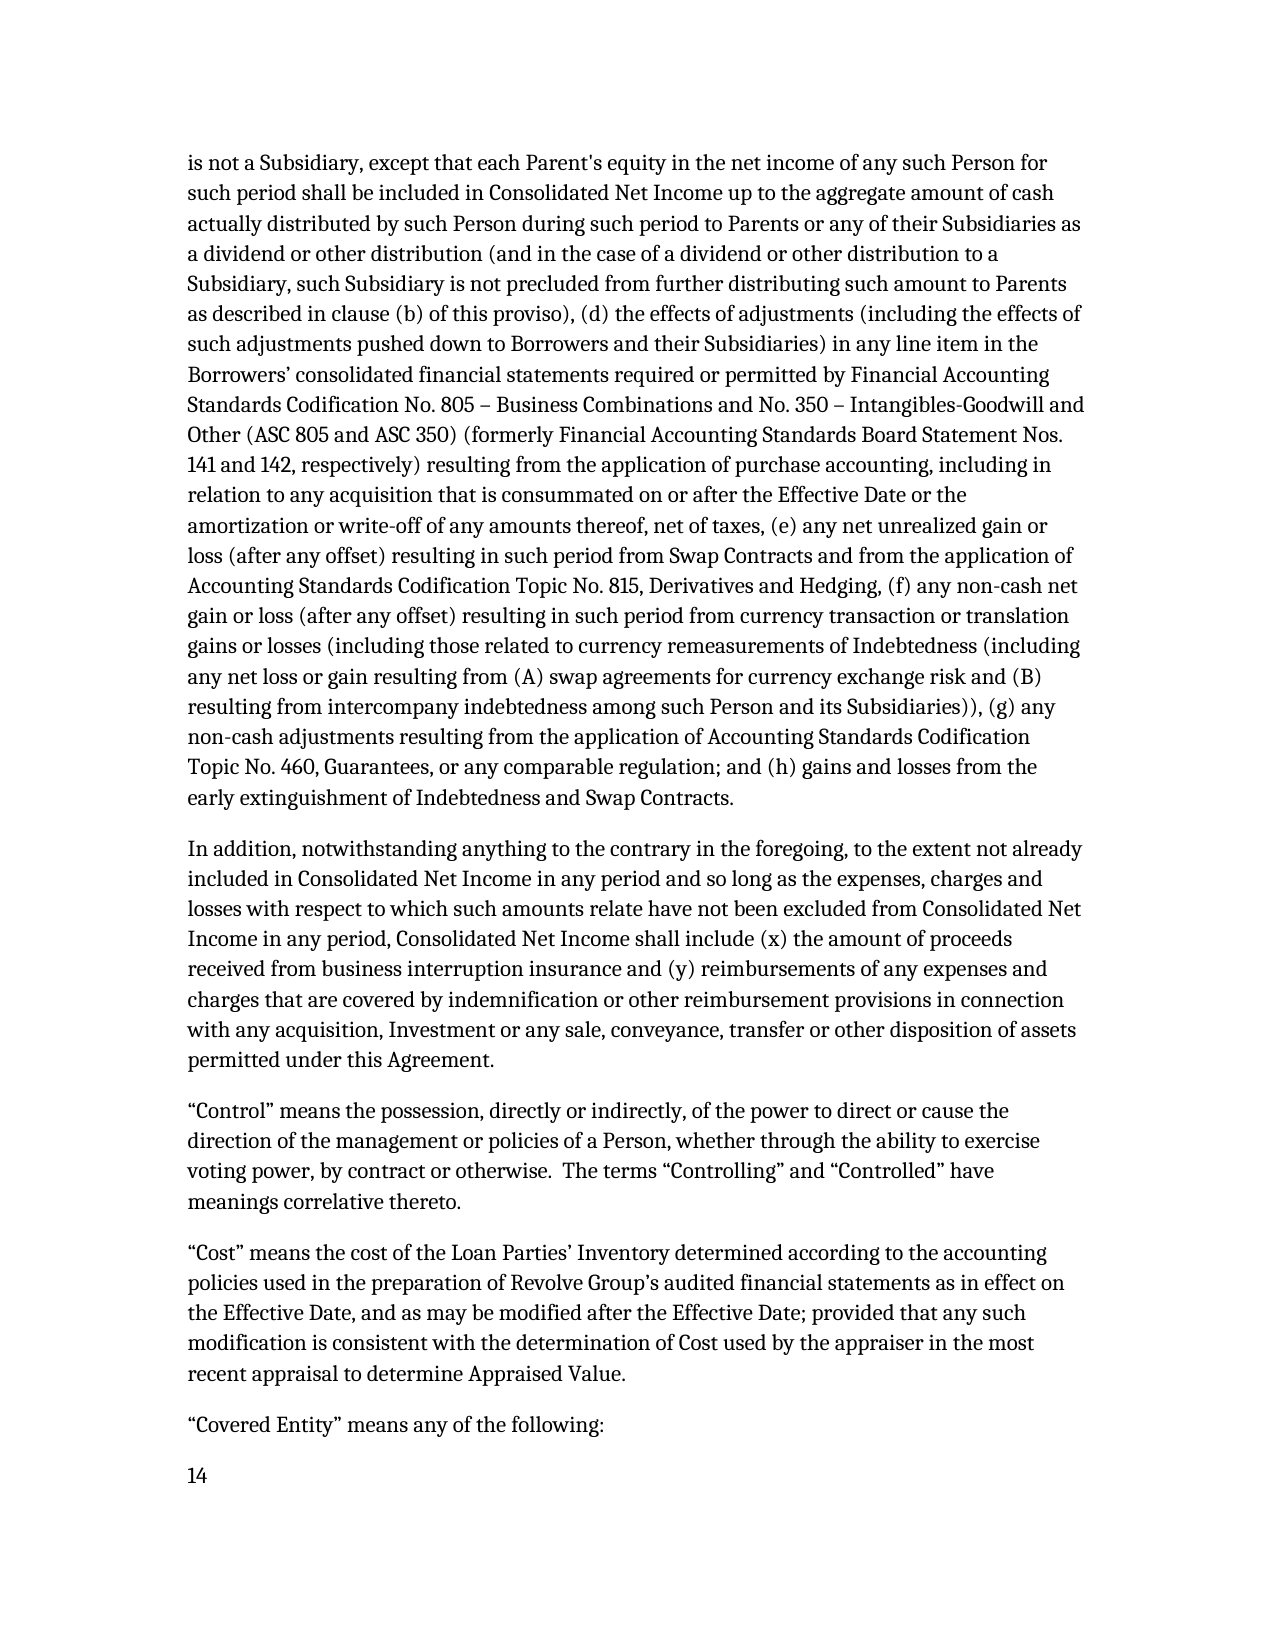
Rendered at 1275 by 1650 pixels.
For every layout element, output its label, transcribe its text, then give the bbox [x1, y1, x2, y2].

text 14 [187, 1462, 1087, 1489]
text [187, 150, 1087, 811]
text “Covered Entity” means any of the following: [187, 1411, 1087, 1438]
text “Cost” means the cost of the Loan Parties’ Inventory determined according to the accounting policies used in the preparation of Revolve Group’s audited financial statements as in effect on the Effective Date, and as may be modified after the Effective Date; provided that any such modification is consistent with the determination of Cost used by the appraiser in the most recent appraisal to determine Appraised Value. [187, 1239, 1087, 1387]
text In addition, notwithstanding anything to the contrary in the foregoing, to the extent not already included in Consolidated Net Income in any period and so long as the expenses, charges and losses with respect to which such amounts relate have not been excluded from Consolidated Net Income in any period, Consolidated Net Income shall include (x) the amount of proceeds received from business interruption insurance and (y) reimbursements of any expenses and charges that are covered by indemnification or other reimbursement provisions in connection with any acquisition, Investment or any sale, conveyance, transfer or other disposition of assets permitted under this Agreement. [187, 835, 1087, 1073]
text “Control” means the possession, directly or indirectly, of the power to direct or cause the direction of the management or policies of a Person, whether through the ability to exercise voting power, by contract or otherwise. The terms “Controlling” and “Controlled” have meanings correlative thereto. [187, 1098, 1087, 1215]
